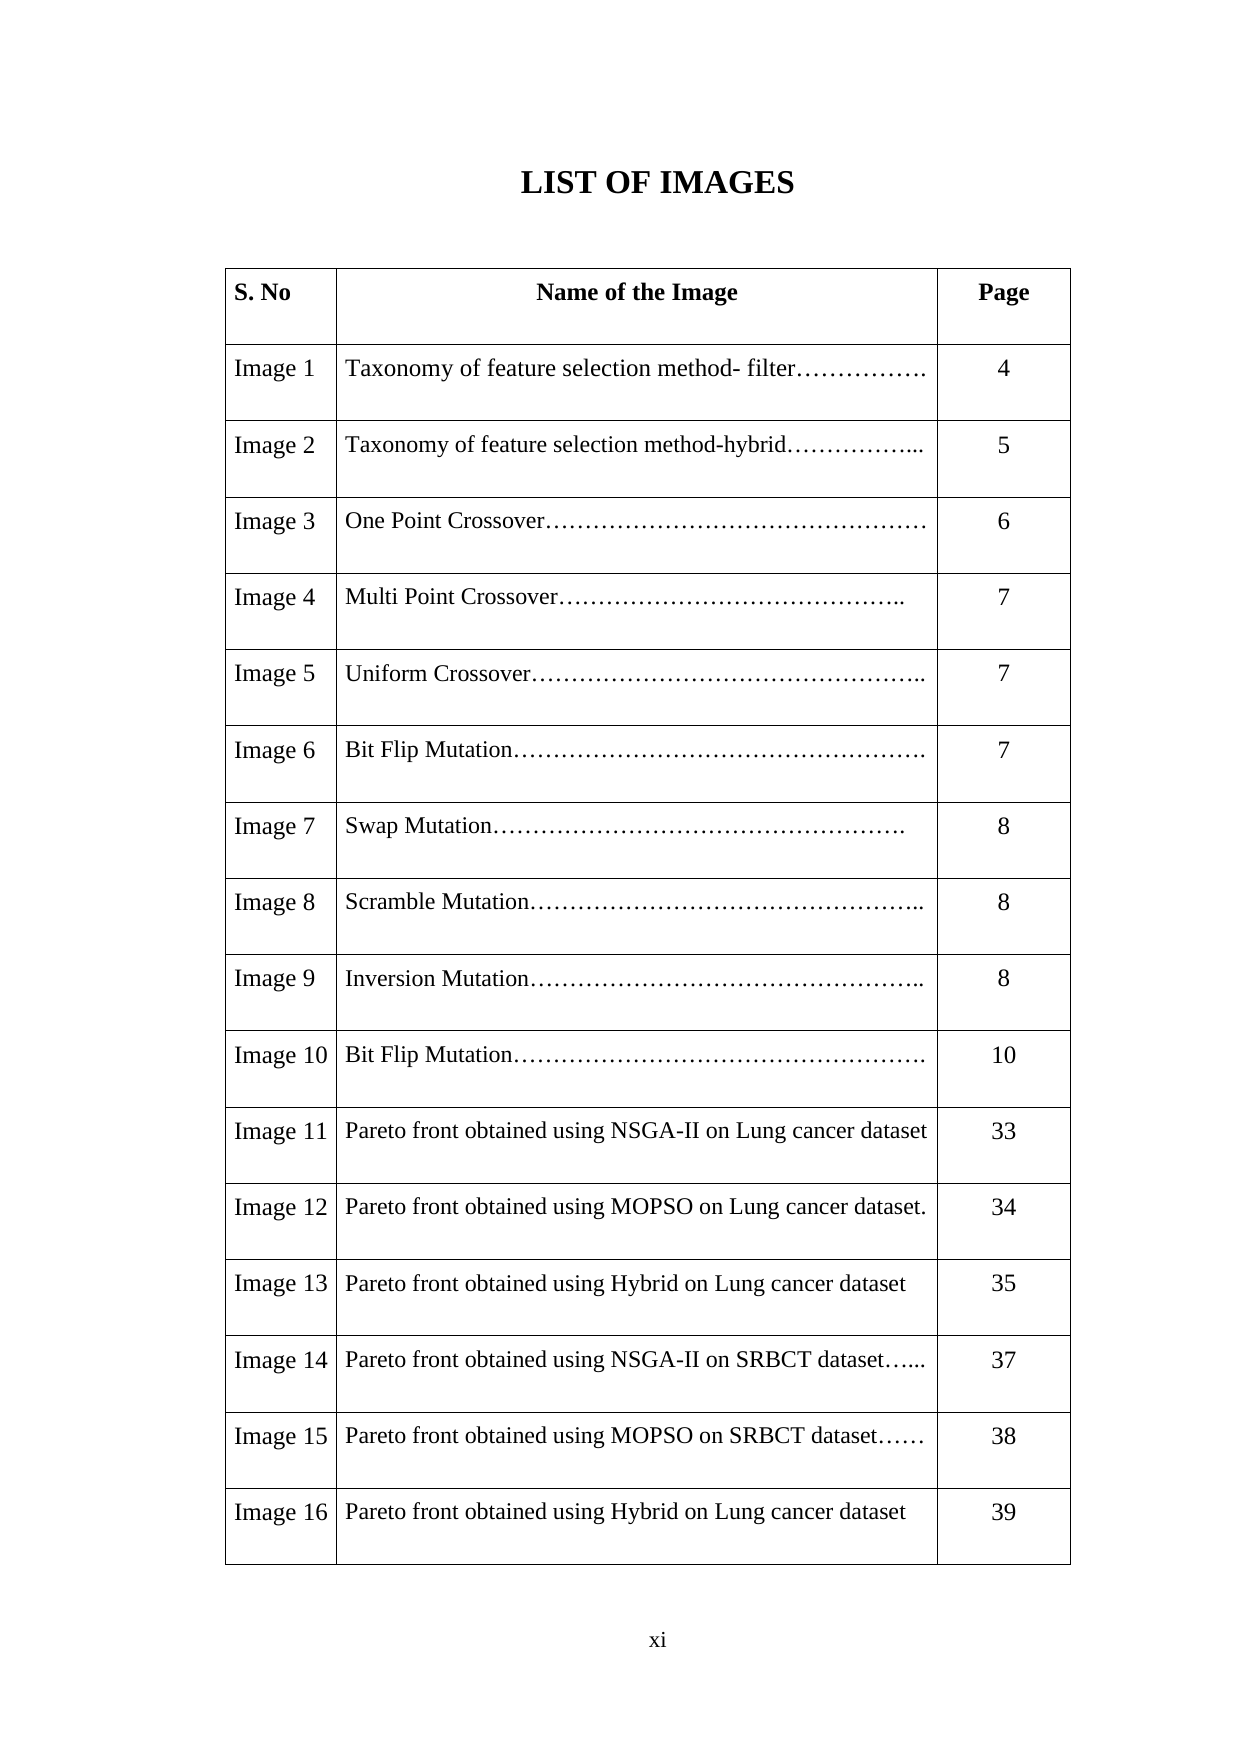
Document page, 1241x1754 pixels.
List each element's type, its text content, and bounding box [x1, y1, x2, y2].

table_cell 34 [938, 1184, 1070, 1259]
table_cell Image 11 [226, 1108, 336, 1183]
table_cell Image 12 [226, 1184, 336, 1259]
table_cell Pareto front obtained using NSGA-II on SRBCT dataset…... [337, 1336, 937, 1412]
table_cell Image 2 [226, 421, 336, 497]
table_cell 5 [938, 421, 1070, 497]
table_header S. No [226, 269, 336, 344]
table_cell 4 [938, 345, 1070, 420]
table_cell 38 [938, 1413, 1070, 1488]
table_cell 7 [938, 574, 1070, 649]
table_cell 37 [938, 1336, 1070, 1412]
table_cell Taxonomy of feature selection method-hybrid……………... [337, 421, 937, 497]
table_cell 35 [938, 1260, 1070, 1335]
table_cell Pareto front obtained using NSGA-II on Lung cancer dataset [337, 1108, 937, 1183]
table_cell Multi Point Crossover…………………………………….. [337, 574, 937, 649]
table_cell 8 [938, 879, 1070, 954]
table_cell 6 [938, 498, 1070, 573]
table_cell Scramble Mutation………………………………………….. [337, 879, 937, 954]
table_cell 7 [938, 650, 1070, 725]
table_cell Bit Flip Mutation……………………………………………. [337, 726, 937, 802]
table_cell Image 9 [226, 955, 336, 1030]
table_cell Image 16 [226, 1489, 336, 1564]
table_cell 8 [938, 803, 1070, 878]
table_cell Image 1 [226, 345, 336, 420]
table_cell One Point Crossover………………………………………… [337, 498, 937, 573]
table_cell Pareto front obtained using Hybrid on Lung cancer dataset [337, 1260, 937, 1335]
table_cell 39 [938, 1489, 1070, 1564]
table_cell Image 14 [226, 1336, 336, 1412]
table_cell Image 6 [226, 726, 336, 802]
table_cell 8 [938, 955, 1070, 1030]
table_cell Pareto front obtained using MOPSO on Lung cancer dataset. [337, 1184, 937, 1259]
table_cell Image 3 [226, 498, 336, 573]
table_cell Image 7 [226, 803, 336, 878]
table_cell Image 5 [226, 650, 336, 725]
table_cell Image 13 [226, 1260, 336, 1335]
table_cell Inversion Mutation………………………………………….. [337, 955, 937, 1030]
table_cell Bit Flip Mutation……………………………………………. [337, 1031, 937, 1107]
table_cell Taxonomy of feature selection method- filter……………. [337, 345, 937, 420]
table_cell Swap Mutation……………………………………………. [337, 803, 937, 878]
table_cell Image 4 [226, 574, 336, 649]
table_cell Uniform Crossover………………………………………….. [337, 650, 937, 725]
table_header Page [938, 269, 1070, 344]
table_cell Pareto front obtained using Hybrid on Lung cancer dataset [337, 1489, 937, 1564]
table_cell Image 15 [226, 1413, 336, 1488]
table_header Name of the Image [337, 269, 937, 344]
table_cell 10 [938, 1031, 1070, 1107]
table_cell Image 8 [226, 879, 336, 954]
text LIST OF IMAGES [225, 162, 1090, 201]
table_cell Image 10 [226, 1031, 336, 1107]
table_cell Pareto front obtained using MOPSO on SRBCT dataset…… [337, 1413, 937, 1488]
table_cell 7 [938, 726, 1070, 802]
table_cell 33 [938, 1108, 1070, 1183]
